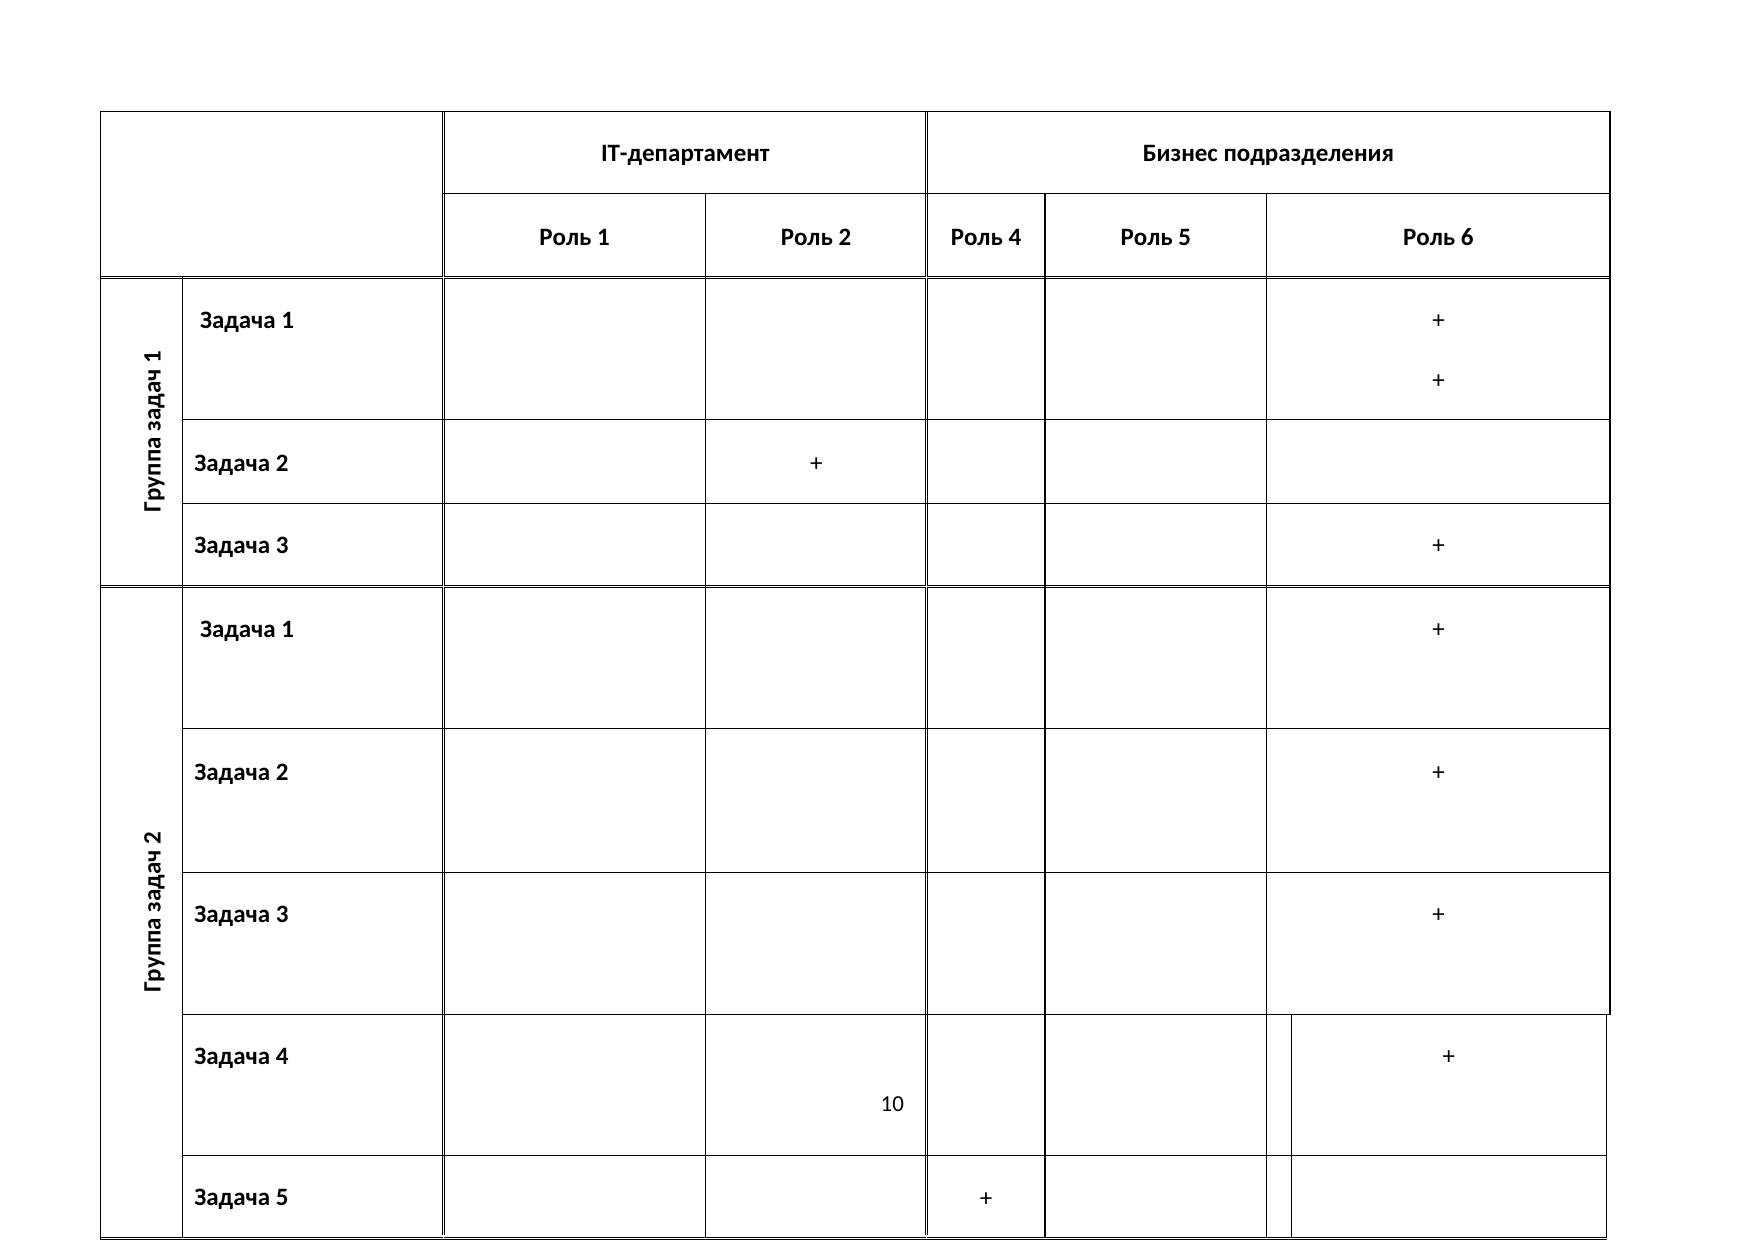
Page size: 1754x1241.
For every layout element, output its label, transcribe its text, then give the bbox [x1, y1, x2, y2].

table_cell [1267, 420, 1609, 503]
table_cell + [1267, 729, 1609, 872]
table_cell [444, 1156, 705, 1237]
table_cell [706, 504, 925, 584]
table_cell [445, 873, 705, 1014]
table_cell [706, 1156, 927, 1237]
table_cell Роль 2 [706, 194, 925, 276]
table_cell [1046, 279, 1266, 419]
table_cell [445, 420, 705, 503]
table_cell + [1292, 1015, 1606, 1155]
table_cell [928, 504, 1044, 584]
table_cell [706, 873, 925, 1014]
table_cell [928, 729, 1044, 872]
table_cell [928, 873, 1044, 1014]
table_cell [445, 279, 705, 419]
table_cell + [1267, 504, 1609, 584]
table_cell [445, 1015, 705, 1155]
table_cell [445, 729, 705, 872]
table_cell [928, 420, 1044, 503]
table_cell Роль 5 [1046, 194, 1266, 276]
table_cell Группа задач 1 [101, 279, 182, 584]
table_cell + [706, 420, 925, 503]
table_cell [1046, 1156, 1266, 1237]
table_cell [1046, 1015, 1266, 1155]
table_cell [1292, 1156, 1606, 1237]
table_cell + [1267, 873, 1609, 1014]
table_cell [1046, 588, 1266, 728]
table_cell Задача 3 [183, 504, 442, 584]
table_cell [1046, 729, 1266, 872]
table_cell [928, 1015, 1044, 1155]
table_cell + [1267, 588, 1609, 728]
table_cell Роль 1 [445, 194, 705, 276]
table_header [101, 112, 442, 276]
table_header Бизнес подразделения [928, 112, 1609, 192]
table_header IT-департамент [445, 112, 925, 192]
table_cell [706, 279, 925, 419]
table_cell Задача 1 [183, 279, 442, 419]
table_cell [706, 729, 925, 872]
table_cell [706, 588, 925, 728]
table_cell Задача 5 [183, 1156, 443, 1237]
table_cell Задача 1 [183, 588, 442, 728]
table_cell + [927, 1156, 1044, 1237]
table_cell [1267, 1156, 1291, 1237]
table_cell Задача 4 [183, 1015, 442, 1155]
table_cell [928, 279, 1044, 419]
table_cell [445, 504, 705, 584]
table_cell Роль 4 [928, 194, 1044, 276]
table_cell [706, 1015, 925, 1155]
table_cell [445, 588, 705, 728]
table_cell [1267, 1015, 1291, 1155]
table_cell [1046, 420, 1266, 503]
table_cell Роль 6 [1267, 194, 1609, 276]
table_cell [1046, 873, 1266, 1014]
table_cell Задача 3 [183, 873, 442, 1014]
table_cell [1046, 504, 1266, 584]
table_cell Задача 2 [183, 729, 442, 872]
table_cell Группа задач 2 [101, 588, 182, 1237]
table_cell + + [1267, 279, 1609, 419]
table_cell Задача 2 [183, 420, 442, 503]
table_cell [928, 588, 1044, 728]
